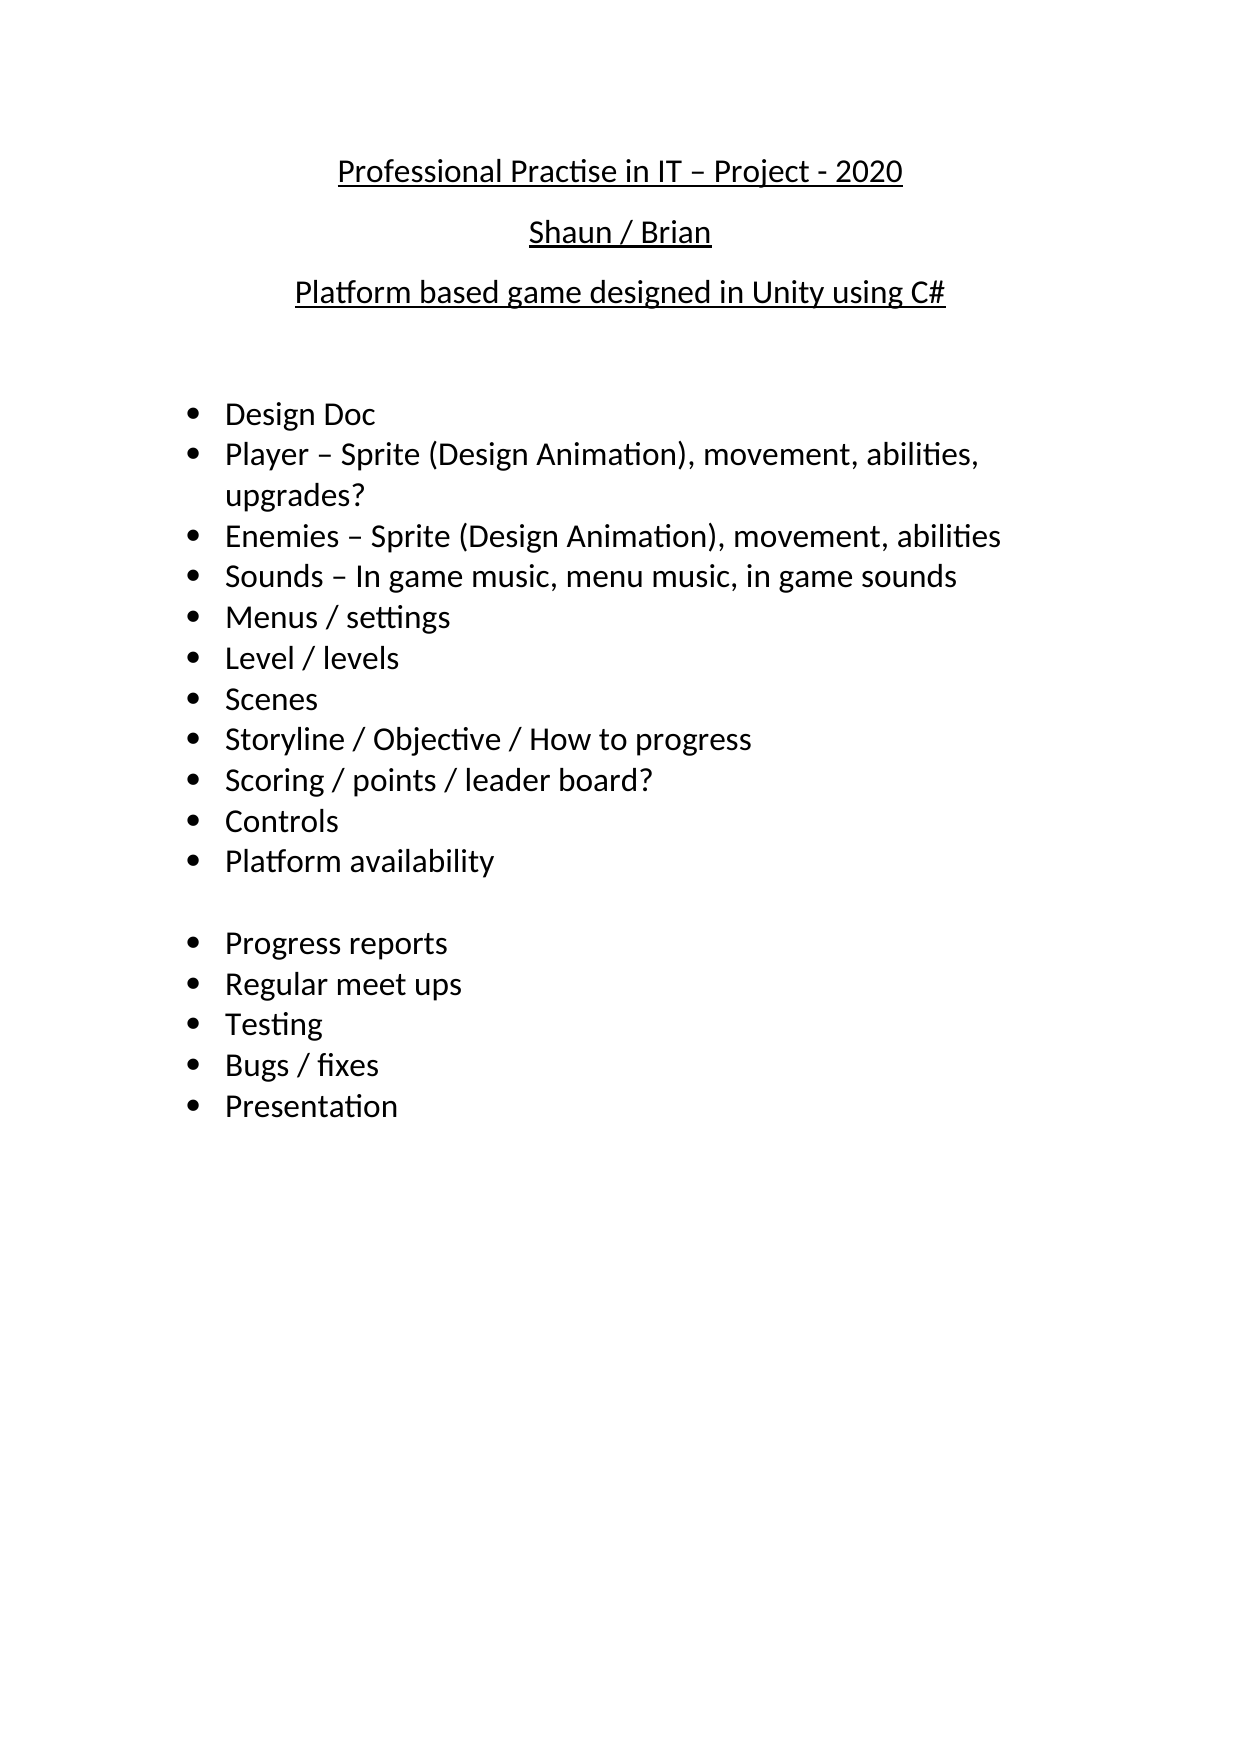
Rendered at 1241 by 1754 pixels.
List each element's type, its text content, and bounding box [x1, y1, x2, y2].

list Storyline / Objective / How to progress [187, 718, 1090, 759]
list Scoring / points / leader board? [187, 759, 1090, 800]
list Level / levels [187, 637, 1090, 678]
text Professional Practise in IT – Project - 2020 [150, 150, 1090, 191]
list Design Doc [187, 392, 1090, 433]
list Platform availability [187, 841, 1090, 881]
list Sounds – In game music, menu music, in game sounds [187, 555, 1090, 596]
list Menus / settings [187, 596, 1090, 637]
list Testing [187, 1003, 1090, 1044]
list Bugs / fixes [187, 1044, 1090, 1085]
list Enemies – Sprite (Design Animation), movement, abilities [187, 515, 1090, 555]
list Controls [187, 800, 1090, 841]
list Player – Sprite (Design Animation), movement, abilities, upgrades? [187, 433, 1090, 515]
list Presentation [187, 1085, 1090, 1126]
text Shaun / Brian [150, 211, 1090, 251]
list Scenes [187, 678, 1090, 718]
list Regular meet ups [187, 963, 1090, 1003]
list Progress reports [187, 922, 1090, 963]
text Platform based game designed in Unity using C# [150, 271, 1090, 312]
